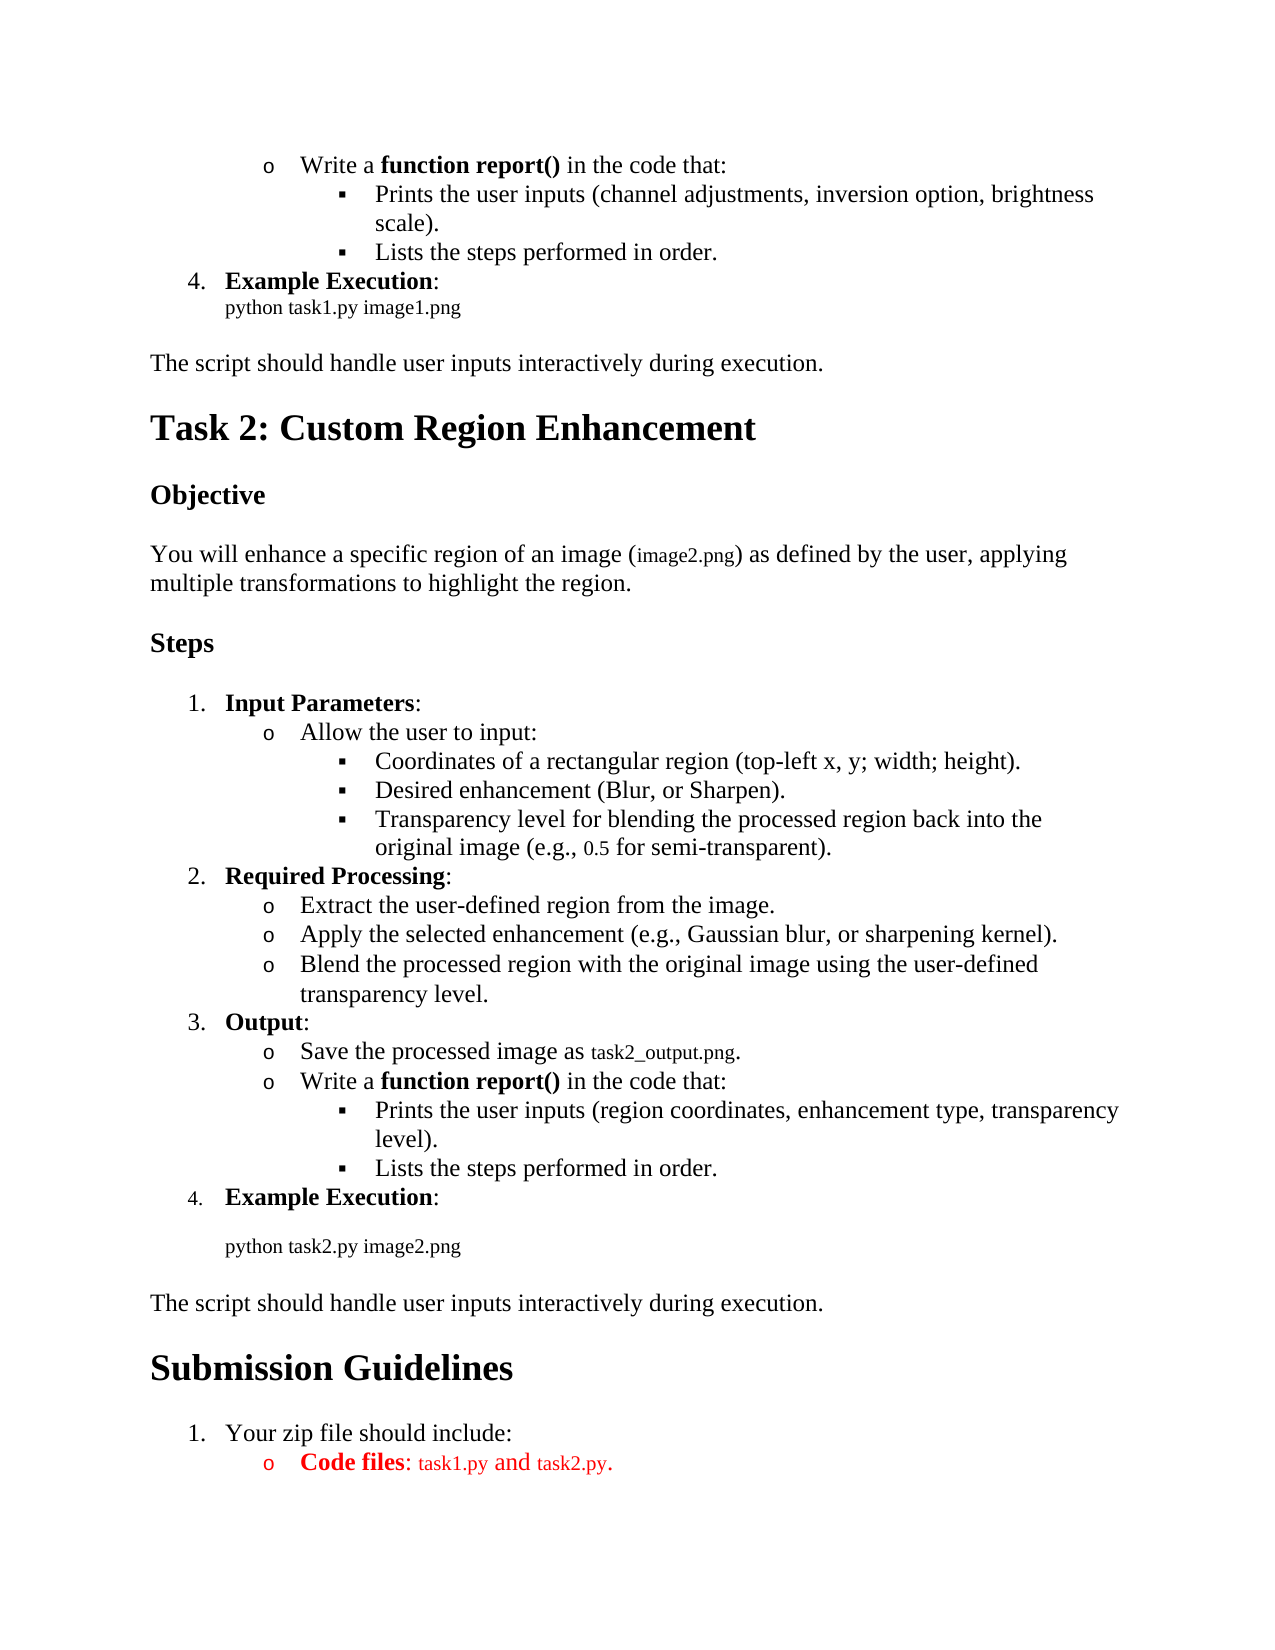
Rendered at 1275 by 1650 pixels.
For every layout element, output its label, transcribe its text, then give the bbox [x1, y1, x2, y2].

list Transparency level for blending the processed region back into the original image (e.g., 0.5 for semi-transparent). [337, 804, 1125, 861]
list Lists the steps performed in order. [337, 237, 1125, 266]
list Save the processed image as task2_output.png. [262, 1036, 1125, 1066]
list Extract the user-defined region from the image. [262, 890, 1125, 919]
list Prints the user inputs (region coordinates, enhancement type, transparency level). [337, 1095, 1125, 1153]
text Steps [150, 626, 1125, 659]
list Apply the selected enhancement (e.g., Gaussian blur, or sharpening kernel). [262, 919, 1125, 949]
list Desired enhancement (Blur, or Sharpen). [337, 775, 1125, 804]
list Output: [187, 1007, 1125, 1036]
text You will enhance a specific region of an image (image2.png) as defined by the user, applying multiple transformations to highlight the region. [150, 539, 1125, 597]
list Code files: task1.py and task2.py. [262, 1447, 1125, 1476]
list Coordinates of a rectangular region (top-left x, y; width; height). [337, 746, 1125, 775]
list Example Execution: python task1.py image1.png [187, 266, 1125, 319]
list Required Processing: [187, 861, 1125, 890]
text Task 2: Custom Region Enhancement [150, 406, 1125, 449]
list Example Execution: python task2.py image2.png [187, 1182, 1125, 1258]
text Submission Guidelines [150, 1346, 1125, 1389]
list Allow the user to input: [262, 717, 1125, 746]
text The script should handle user inputs interactively during execution. [150, 1288, 1125, 1316]
list Input Parameters: [187, 688, 1125, 717]
list Lists the steps performed in order. [337, 1153, 1125, 1182]
list Prints the user inputs (channel adjustments, inversion option, brightness scale). [337, 179, 1125, 237]
list Blend the processed region with the original image using the user-defined transparency level. [262, 949, 1125, 1007]
text The script should handle user inputs interactively during execution. [150, 348, 1125, 377]
text Objective [150, 478, 1125, 510]
list Your zip file should include: [187, 1418, 1125, 1447]
list Write a function report() in the code that: [262, 150, 1125, 179]
list Write a function report() in the code that: [262, 1066, 1125, 1095]
